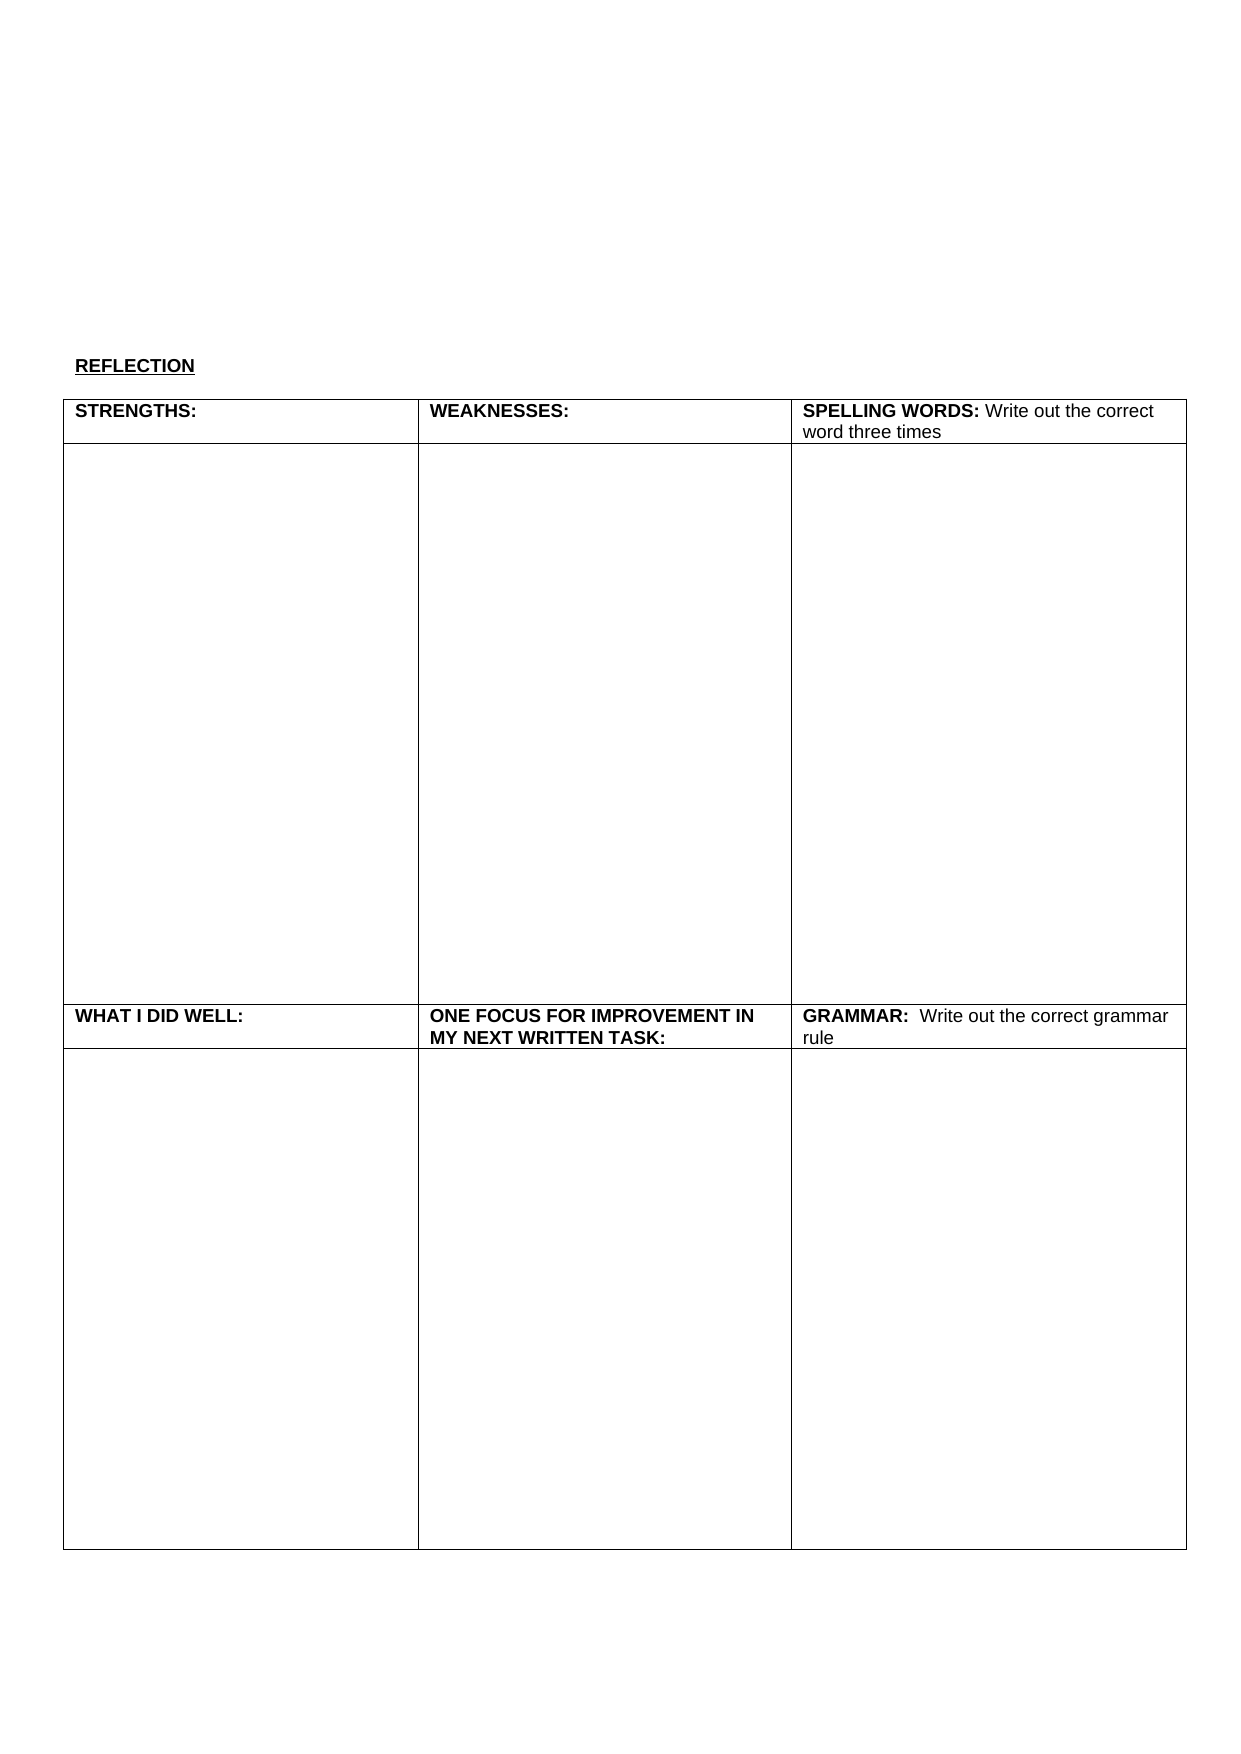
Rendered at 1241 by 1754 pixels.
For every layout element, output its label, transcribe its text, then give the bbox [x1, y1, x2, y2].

table_header STRENGTHS: [64, 400, 418, 443]
table_cell ONE FOCUS FOR IMPROVEMENT IN MY NEXT WRITTEN TASK: [419, 1005, 791, 1048]
table_header SPELLING WORDS: Write out the correct word three times [792, 400, 1186, 443]
text REFLECTION [75, 355, 1165, 377]
table_cell [64, 1049, 418, 1549]
table_cell [419, 1049, 791, 1549]
table_cell [792, 1049, 1186, 1549]
table_header WEAKNESSES: [419, 400, 791, 443]
table_cell [792, 444, 1186, 1004]
table_cell [64, 444, 418, 1004]
table_cell WHAT I DID WELL: [64, 1005, 418, 1048]
table_cell GRAMMAR: Write out the correct grammar rule [792, 1005, 1186, 1048]
table_cell [419, 444, 791, 1004]
